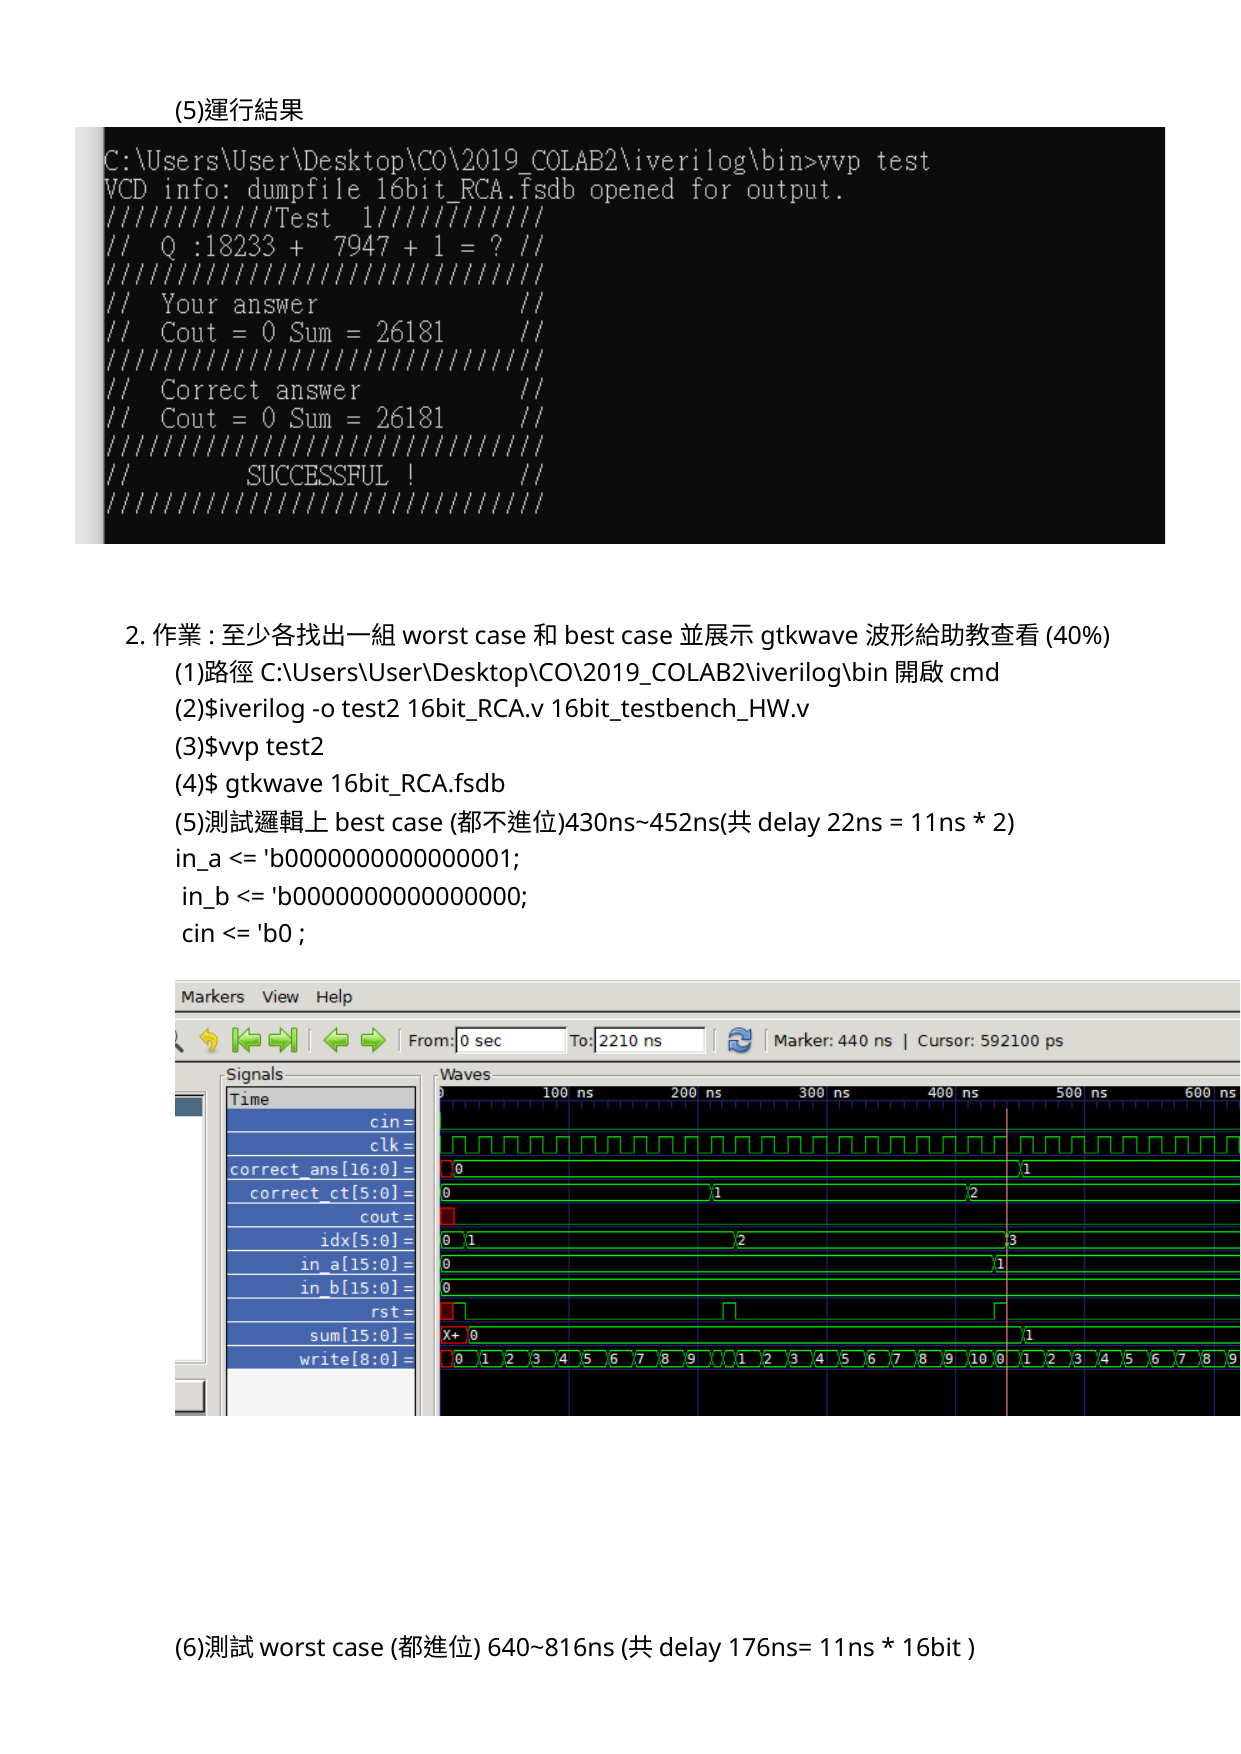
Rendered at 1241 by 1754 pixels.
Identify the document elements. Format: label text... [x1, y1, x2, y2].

text 2. 作業 : 至少各找出一組 worst case 和 best case 並展示 gtkwave 波形給助教查看 (40%) [75, 614, 1165, 652]
text (2)$iverilog -o test2 16bit_RCA.v 16bit_testbench_HW.v [75, 689, 1165, 727]
text (1)路徑 C:\Users\User\Desktop\CO\2019_COLAB2\iverilog\bin開啟cmd [125, 652, 1165, 689]
text in_b <= 'b0000000000000000; [125, 877, 1165, 914]
text (6)測試worst case (都進位) 640~816ns (共delay 176ns= 11ns * 16bit ) [125, 1627, 1165, 1664]
text (4)$ gtkwave 16bit_RCA.fsdb [125, 764, 1165, 802]
picture [75, 127, 1166, 544]
text (3)$vvp test2 [75, 727, 1165, 764]
text (5)運行結果 [75, 89, 1165, 127]
picture [175, 952, 1241, 1416]
text (5)測試邏輯上best case (都不進位)430ns~452ns(共delay 22ns = 11ns * 2) [125, 802, 1165, 839]
text cin <= 'b0 ; [125, 914, 1165, 952]
text in_a <= 'b0000000000000001; [125, 839, 1165, 877]
